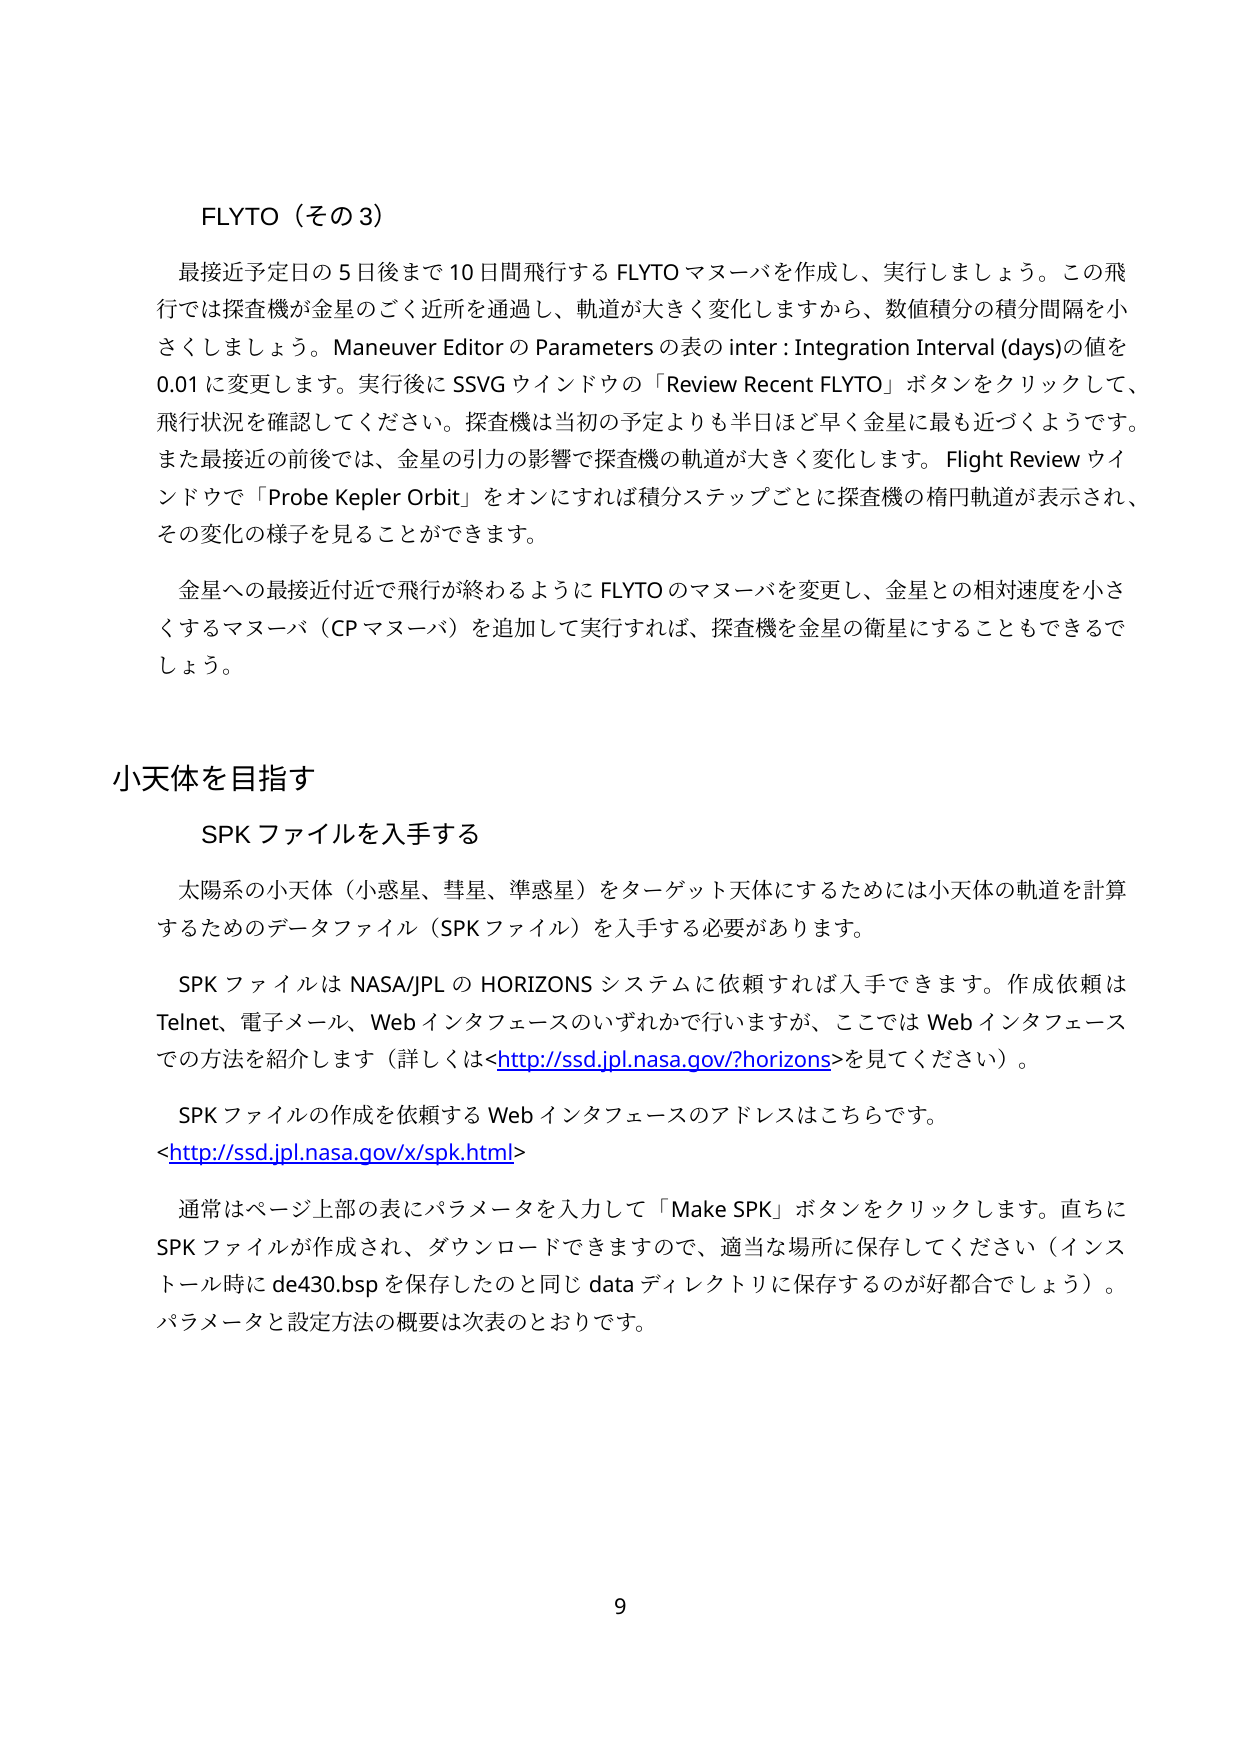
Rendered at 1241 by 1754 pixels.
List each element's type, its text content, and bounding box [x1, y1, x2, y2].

text 最接近予定日の5日後まで10日間飛行するFLYTOマヌーバを作成し、実行しましょう。この飛行では探査機が金星のごく近所を通過し、軌道が大きく変化しますから、数値積分の積分間隔を小さくしましょう。Maneuver EditorのParametersの表のinter : Integration Interval (days)の値を0.01に変更します。実行後にSSVGウインドウの「Review Recent FLYTO」ボタンをクリックして、飛行状況を確認してください。探査機は当初の予定よりも半日ほど早く金星に最も近づくようです。また最接近の前後では、金星の引力の影響で探査機の軌道が大きく変化します。Flight Reviewウインドウで「Probe Kepler Orbit」をオンにすれば積分ステップごとに探査機の楕円軌道が表示され、その変化の様子を見ることができます。 [156, 252, 1128, 552]
text 太陽系の小天体（小惑星、彗星、準惑星）をターゲット天体にするためには小天体の軌道を計算するためのデータファイル（SPKファイル）を入手する必要があります。 [156, 871, 1128, 946]
text 金星への最接近付近で飛行が終わるようにFLYTOのマヌーバを変更し、金星との相対速度を小さくするマヌーバ（CPマヌーバ）を追加して実行すれば、探査機を金星の衛星にすることもできるでしょう。 [156, 571, 1128, 683]
text SPKファイルはNASA/JPLのHORIZONSシステムに依頼すれば入手できます。作成依頼はTelnet、電子メール、Webインタフェースのいずれかで行いますが、ここではWebインタフェースでの方法を紹介します（詳しくは<http://ssd.jpl.nasa.gov/?horizons>を見てください）。 [156, 964, 1128, 1077]
subtitle SPKファイルを入手する [201, 814, 1128, 852]
subtitle 小天体を目指す [112, 739, 1128, 814]
subtitle FLYTO（その3） [201, 196, 1128, 233]
text 通常はページ上部の表にパラメータを入力して「Make SPK」ボタンをクリックします。直ちにSPKファイルが作成され、ダウンロードできますので、適当な場所に保存してください（インストール時にde430.bspを保存したのと同じdataディレクトリに保存するのが好都合でしょう）。パラメータと設定方法の概要は次表のとおりです。 [156, 1189, 1128, 1339]
text SPKファイルの作成を依頼するWebインタフェースのアドレスはこちらです。 <http://ssd.jpl.nasa.gov/x/spk.html> [156, 1096, 1128, 1171]
